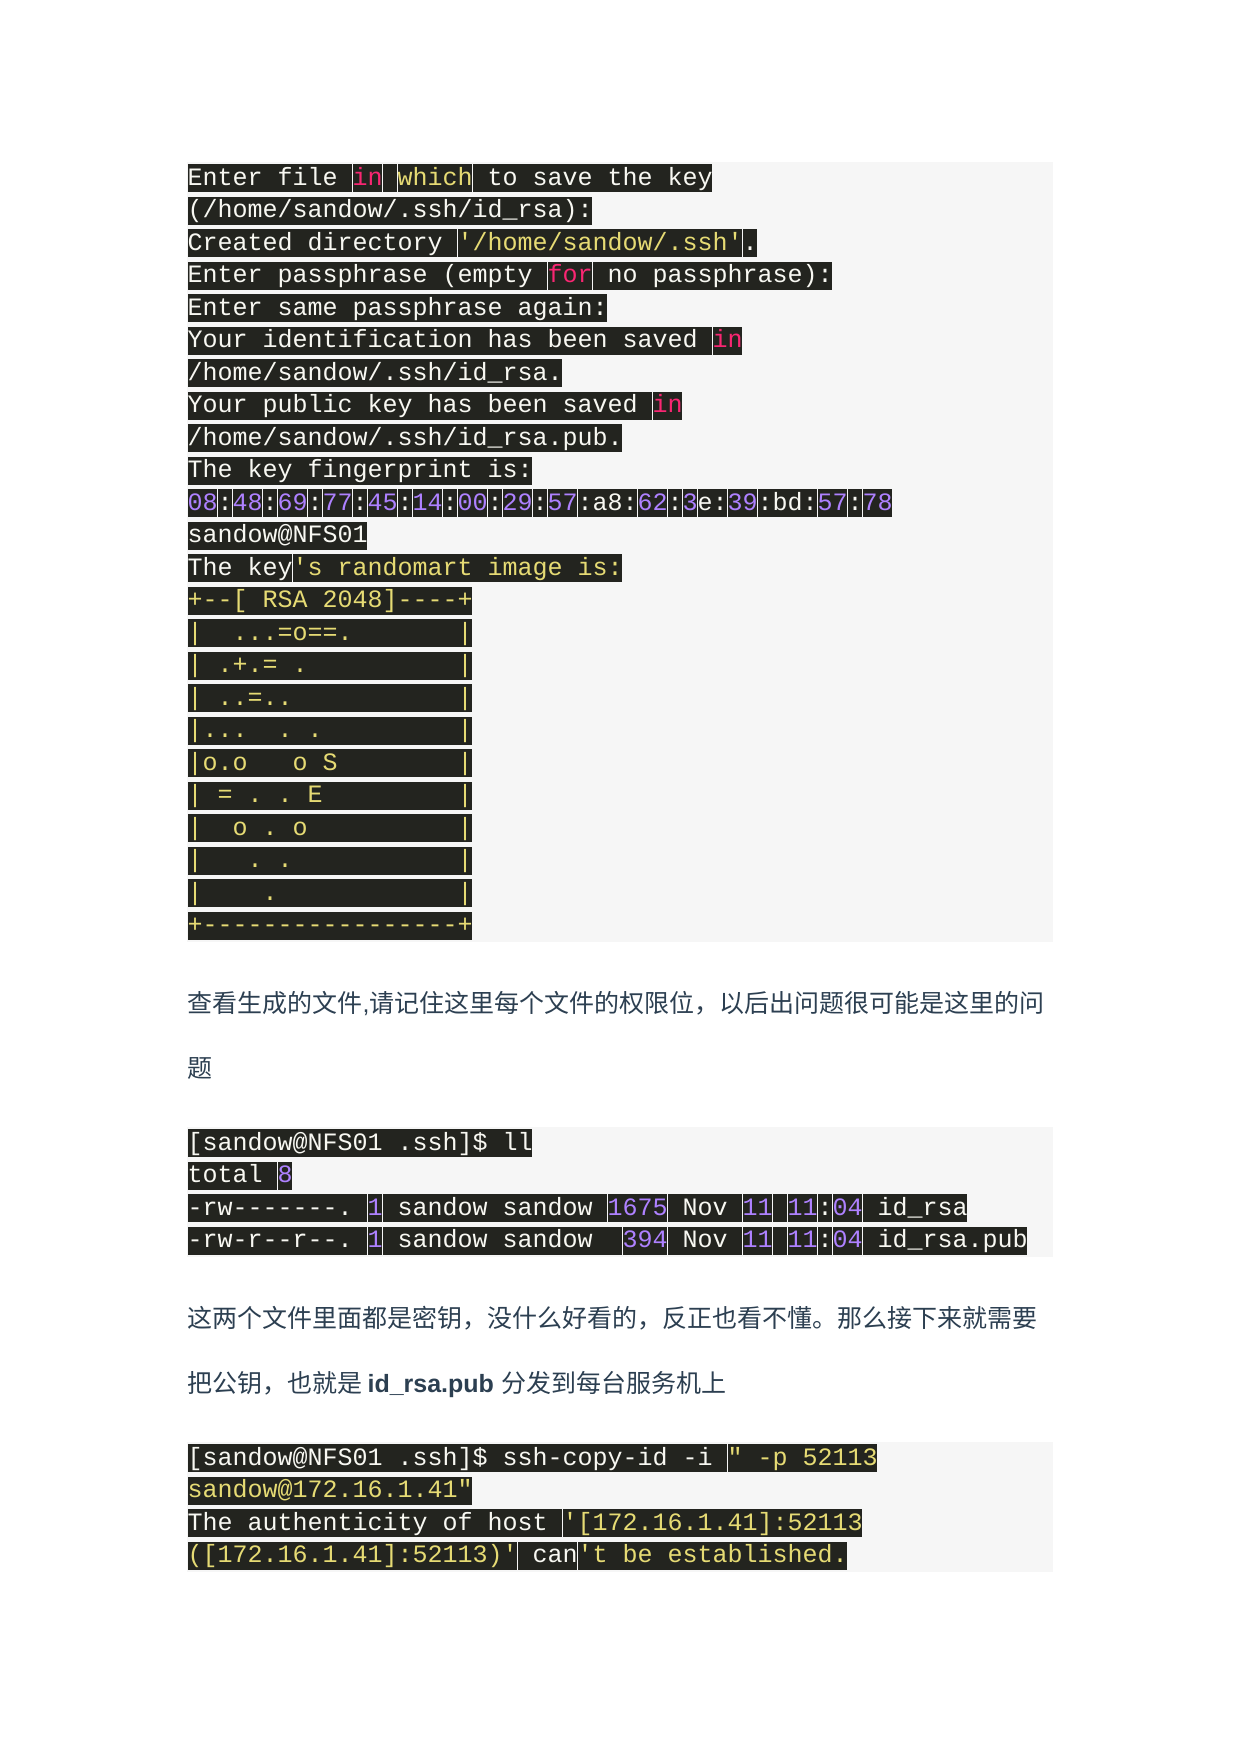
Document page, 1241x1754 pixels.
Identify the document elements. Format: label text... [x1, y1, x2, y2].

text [187, 162, 1053, 942]
text 查看生成的文件,请记住这里每个文件的权限位，以后出问题很可能是这里的问题 [187, 969, 1053, 1099]
text 这两个文件里面都是密钥，没什么好看的，反正也看不懂。那么接下来就需要把公钥，也就是id_rsa.pub 分发到每台服务机上 [187, 1284, 1053, 1414]
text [187, 1442, 1053, 1572]
text [sandow@NFS01 .ssh]$ ll total 8 -rw-------. 1 sandow sandow 1675 Nov 11 11:04 id_rsa -rw-r--r--. 1 sandow sandow 394 Nov 11 11:04 id_rsa.pub [187, 1127, 1053, 1257]
